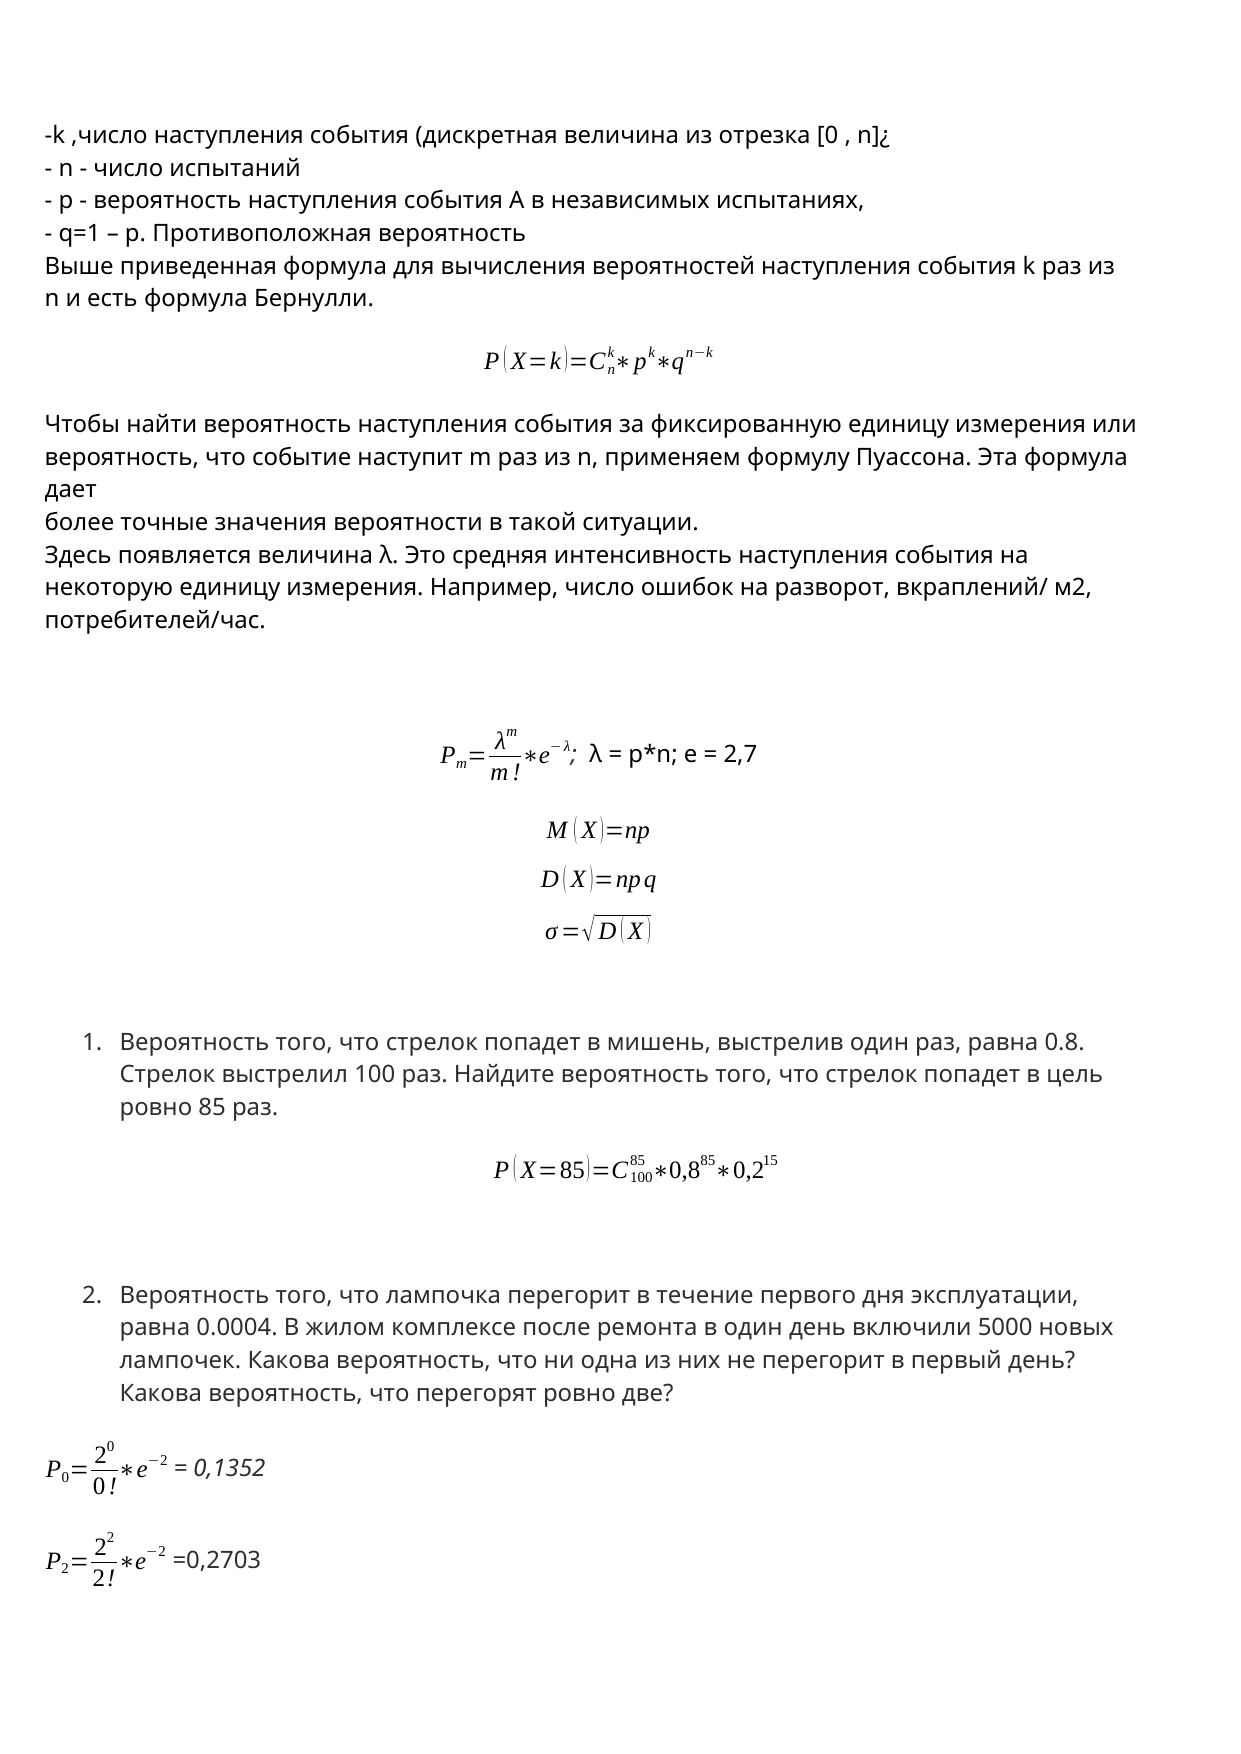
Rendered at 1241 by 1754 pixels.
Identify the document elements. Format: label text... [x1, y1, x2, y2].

text Выше приведенная формула для вычисления вероятностей наступления события k раз из [44, 248, 1152, 281]
text Здесь появляется величина λ. Это средняя интенсивность наступления события на [44, 537, 1152, 570]
text -k ,число наступления события (дискретная величина из отрезка [0 , n]¿ [44, 118, 1152, 151]
text некоторую единицу измерения. Например, число ошибок на разворот, вкраплений/ м2, [44, 570, 1152, 603]
text - n - число испытаний [44, 151, 1152, 183]
list Вероятность того, что стрелок попадет в мишень, выстрелив один раз, равна 0.8. Стрелок выстрелил 100 раз. Найдите вероятность того, что стрелок попадет в цель ровно 85 раз. [82, 1025, 1152, 1122]
text вероятность, что событие наступит m раз из n, применяем формулу Пуассона. Эта формула дает [44, 439, 1152, 505]
text потребителей/час. [44, 603, 1152, 635]
text ; λ = p*n; e = 2,7 [44, 723, 1152, 785]
list Вероятность того, что лампочка перегорит в течение первого дня эксплуатации, равна 0.0004. В жилом комплексе после ремонта в один день включили 5000 новых лампочек. Какова вероятность, что ни одна из них не перегорит в первый день? Какова вероятность, что перегорят ровно две? [82, 1277, 1152, 1408]
text Чтобы найти вероятность наступления события за фиксированную единицу измерения или [44, 407, 1152, 439]
text - p - вероятность наступления события A в независимых испытаниях, [44, 183, 1152, 216]
text - q=1 – p. Противоположная вероятность [44, 216, 1152, 248]
text =0,2703 [44, 1529, 1152, 1591]
text n и есть формула Бернулли. [44, 281, 1152, 314]
list = 0,1352 [44, 1437, 1152, 1499]
text более точные значения вероятности в такой ситуации. [44, 505, 1152, 537]
